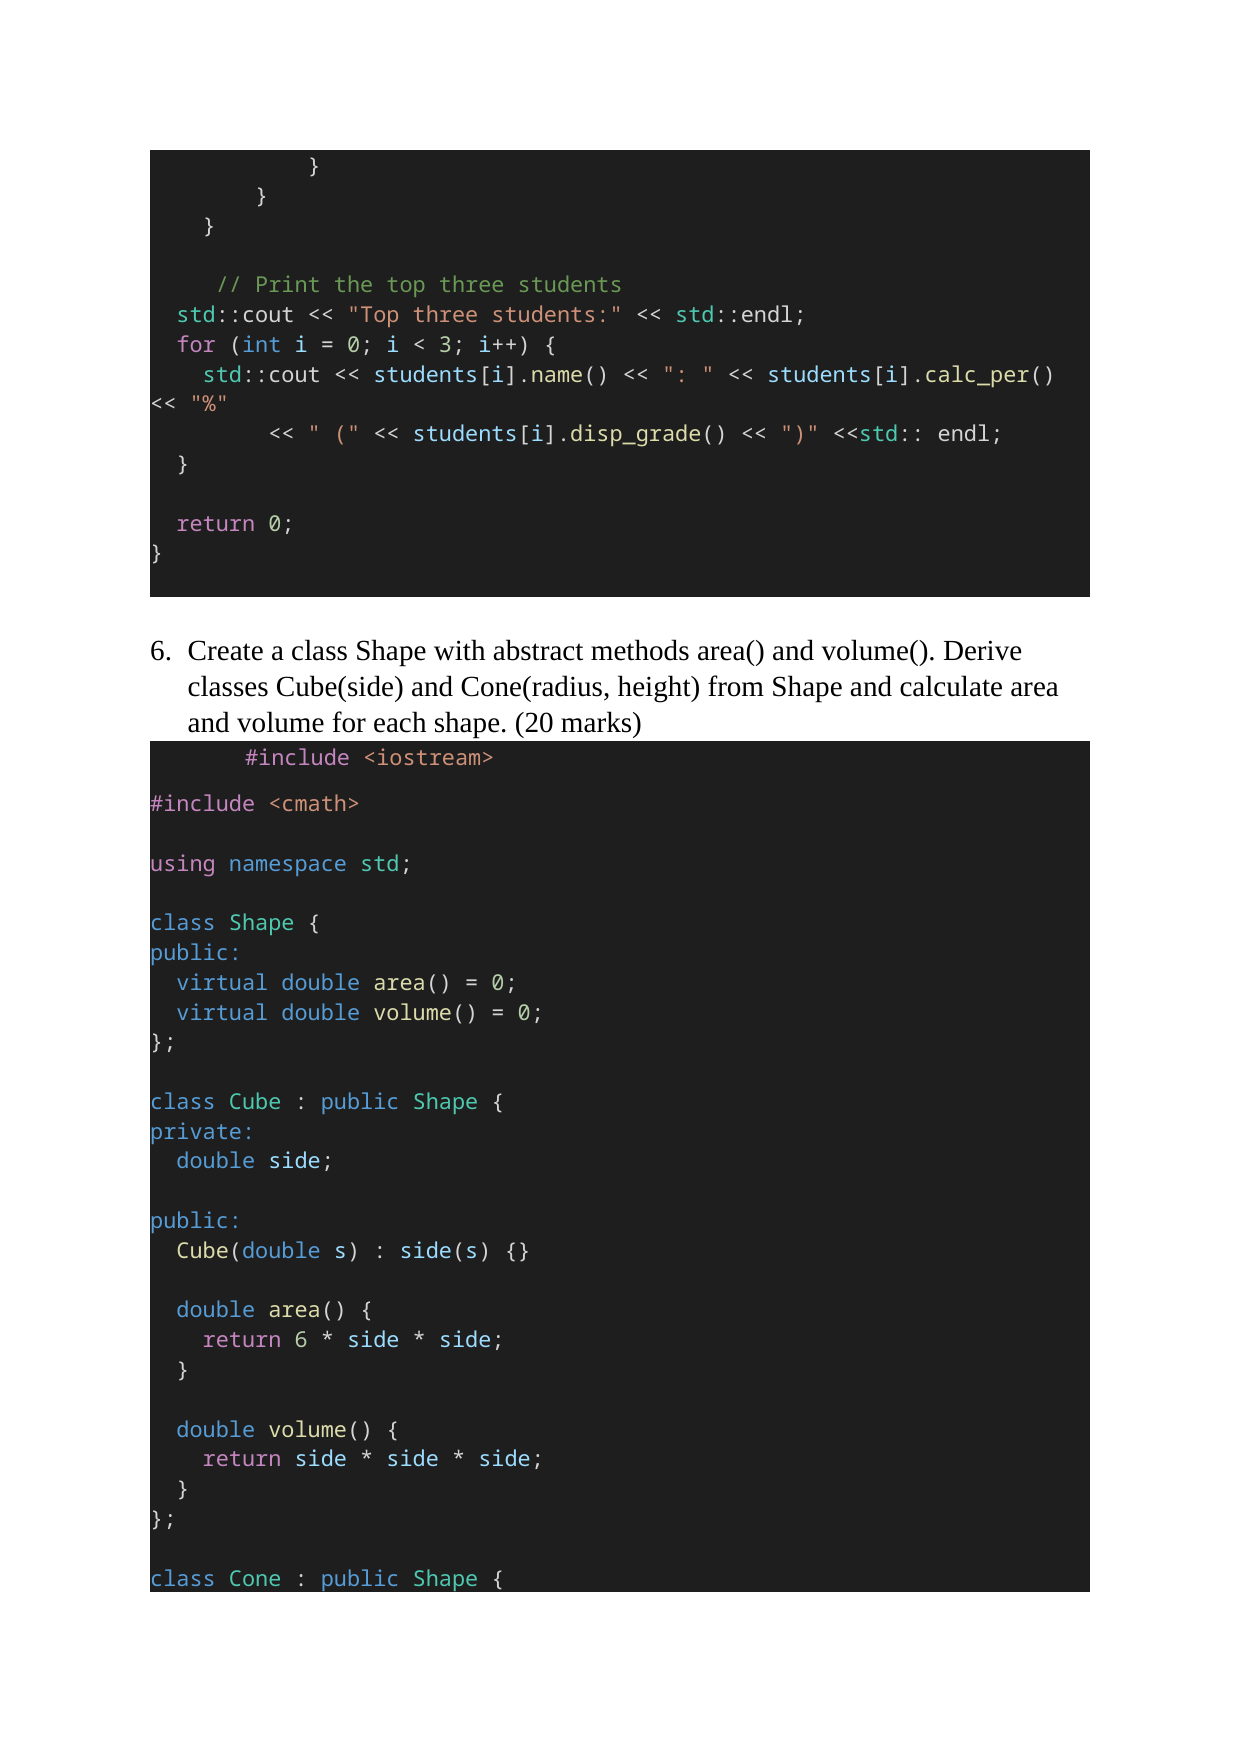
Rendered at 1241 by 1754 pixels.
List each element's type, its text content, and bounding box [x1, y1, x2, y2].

text Cube(double s) : side(s) {} [150, 1235, 1090, 1264]
text for (int i = 0; i < 3; i++) { [150, 329, 1090, 358]
text }; [150, 1503, 1090, 1533]
text std::cout << students[i].name() << ": " << students[i].calc_per() << "%" [150, 358, 1090, 418]
text } [150, 150, 1090, 180]
text } [150, 1354, 1090, 1384]
text private: [150, 1116, 1090, 1145]
text double side; [150, 1145, 1090, 1175]
list Create a class Shape with abstract methods area() and volume(). Derive classes Cube(side) and Cone(radius, height) from Shape and calculate area and volume for each shape. (20 marks) [150, 633, 1090, 739]
text #include <iostream> [150, 741, 1090, 771]
text } [150, 448, 1090, 478]
text } [150, 537, 1090, 567]
text double area() { [150, 1294, 1090, 1324]
text using namespace std; [150, 847, 1090, 877]
text std::cout << "Top three students:" << std::endl; [150, 299, 1090, 329]
text return side * side * side; [150, 1443, 1090, 1473]
text virtual double area() = 0; [150, 967, 1090, 996]
text // Print the top three students [150, 269, 1090, 299]
text return 6 * side * side; [150, 1324, 1090, 1354]
text } [150, 209, 1090, 239]
text public: [150, 1205, 1090, 1235]
text #include <cmath> [150, 788, 1090, 818]
text virtual double volume() = 0; [150, 996, 1090, 1026]
text }; [150, 1026, 1090, 1056]
text class Cube : public Shape { [150, 1086, 1090, 1116]
text return 0; [150, 507, 1090, 537]
text } [150, 1473, 1090, 1503]
text class Cone : public Shape { [150, 1562, 1090, 1592]
text double volume() { [150, 1413, 1090, 1443]
text class Shape { [150, 907, 1090, 937]
text public: [150, 937, 1090, 967]
text << " (" << students[i].disp_grade() << ")" <<std:: endl; [150, 418, 1090, 448]
text } [150, 180, 1090, 209]
